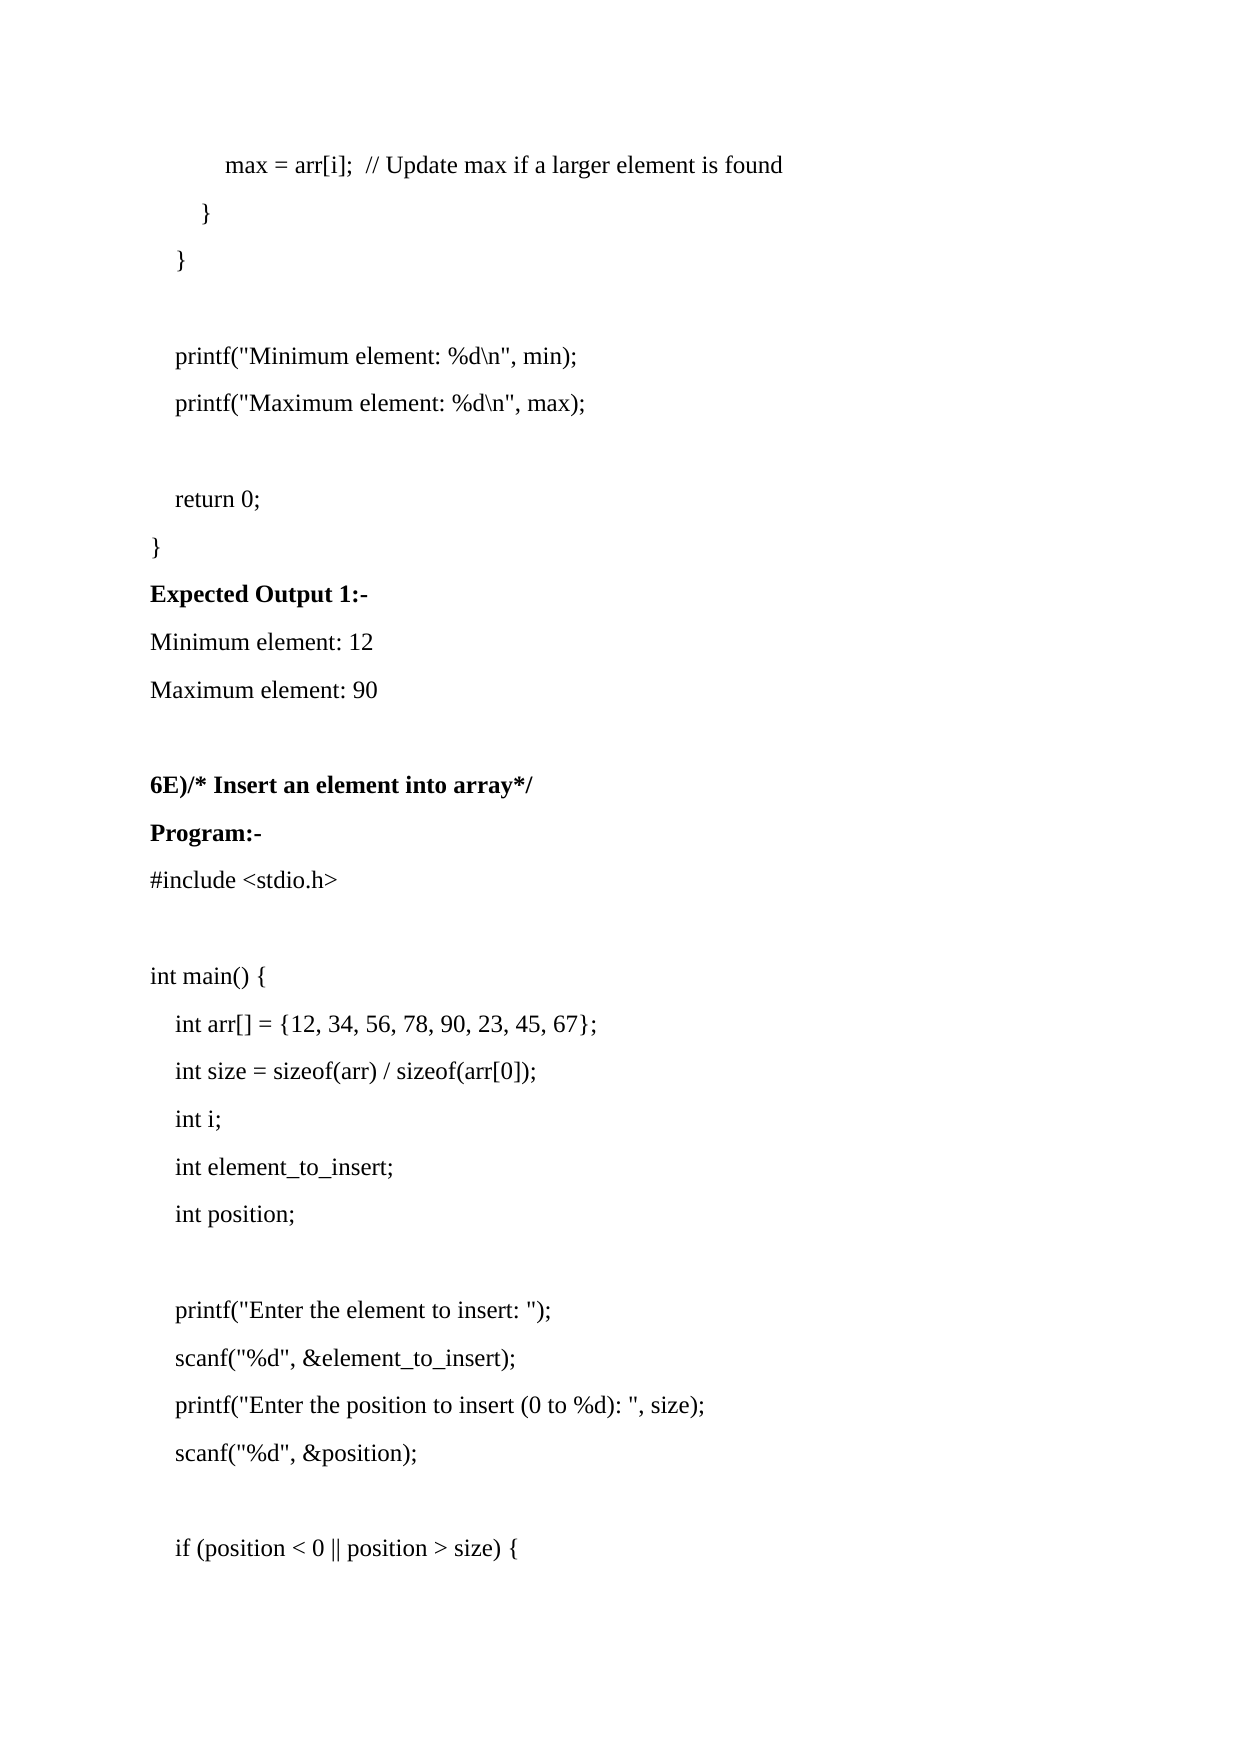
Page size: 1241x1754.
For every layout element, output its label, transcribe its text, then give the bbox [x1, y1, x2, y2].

text Maximum element: 90 [150, 675, 1090, 703]
text } [150, 245, 1090, 274]
text Minimum element: 12 [150, 627, 1090, 656]
text printf("Enter the element to insert: "); [150, 1295, 1090, 1324]
text int i; [150, 1104, 1090, 1133]
text printf("Maximum element: %d\n", max); [150, 388, 1090, 417]
text int position; [150, 1199, 1090, 1228]
text int main() { [150, 961, 1090, 990]
text Expected Output 1:- [150, 579, 1090, 608]
text } [150, 532, 1090, 560]
text int element_to_insert; [150, 1152, 1090, 1181]
text printf("Enter the position to insert (0 to %d): ", size); [150, 1390, 1090, 1419]
text scanf("%d", &element_to_insert); [150, 1343, 1090, 1371]
text 6E)/* Insert an element into array*/ [150, 770, 1090, 799]
text int size = sizeof(arr) / sizeof(arr[0]); [150, 1056, 1090, 1085]
text } [150, 198, 1090, 226]
text if (position < 0 || position > size) { [150, 1533, 1090, 1562]
text int arr[] = {12, 34, 56, 78, 90, 23, 45, 67}; [150, 1009, 1090, 1037]
text printf("Minimum element: %d\n", min); [150, 341, 1090, 369]
text return 0; [150, 484, 1090, 513]
text #include <stdio.h> [150, 866, 1090, 894]
text max = arr[i]; // Update max if a larger element is found [150, 150, 1090, 179]
text Program:- [150, 818, 1090, 847]
text scanf("%d", &position); [150, 1438, 1090, 1467]
